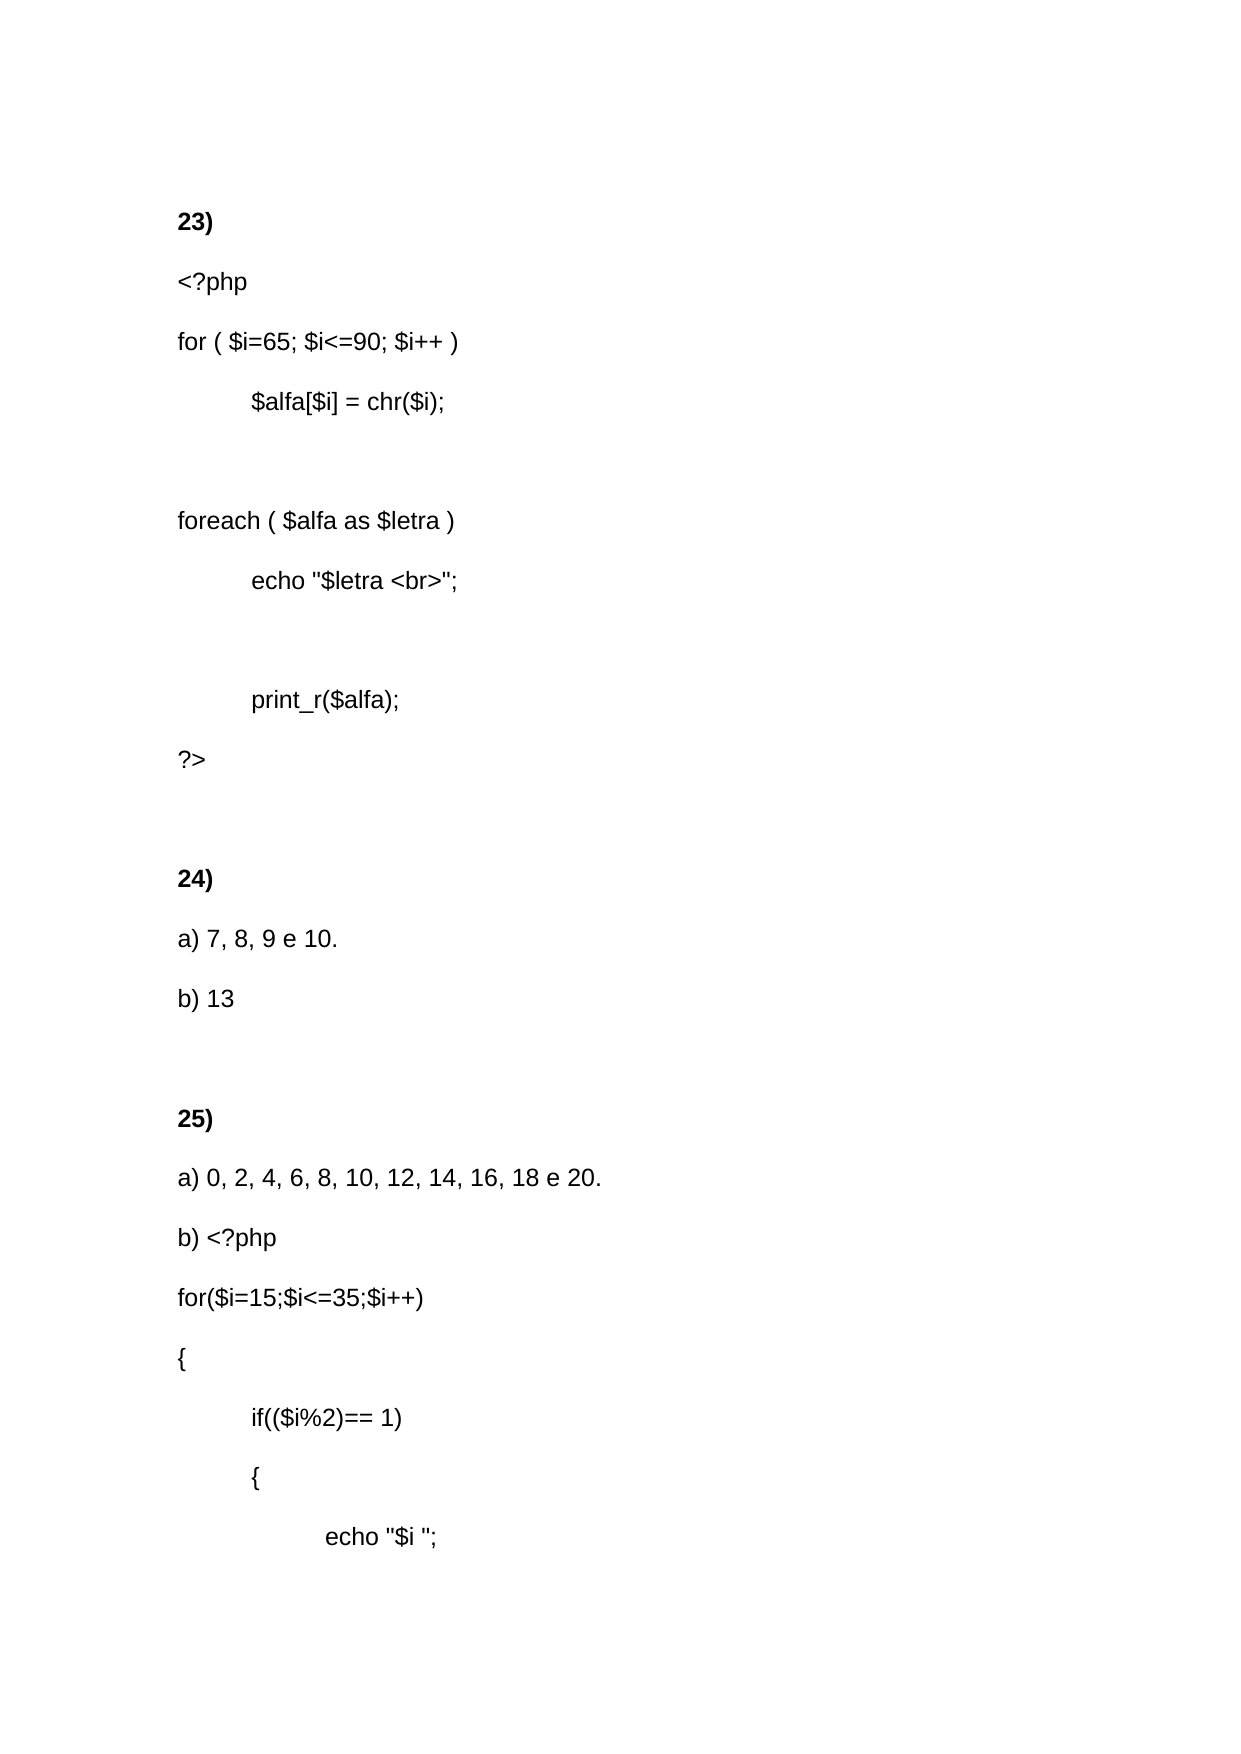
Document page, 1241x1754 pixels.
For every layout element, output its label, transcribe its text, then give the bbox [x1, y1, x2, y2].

text print_r($alfa); [177, 685, 1063, 714]
text foreach ( $alfa as $letra ) [177, 506, 1063, 535]
text echo "$i "; [177, 1522, 1063, 1551]
text { [177, 1462, 1063, 1491]
text if(($i%2)== 1) [177, 1402, 1063, 1431]
text b) <?php [177, 1223, 1063, 1252]
text $alfa[$i] = chr($i); [177, 387, 1063, 416]
text echo "$letra <br>"; [177, 566, 1063, 595]
text a) 7, 8, 9 e 10. [177, 924, 1063, 953]
text 25) [177, 1103, 1063, 1132]
text for ( $i=65; $i<=90; $i++ ) [177, 327, 1063, 356]
text <?php [177, 267, 1063, 296]
text 23) [177, 207, 1063, 236]
text a) 0, 2, 4, 6, 8, 10, 12, 14, 16, 18 e 20. [177, 1163, 1063, 1192]
text 24) [177, 864, 1063, 893]
text { [177, 1343, 1063, 1371]
text b) 13 [177, 984, 1063, 1013]
text ?> [177, 745, 1063, 773]
text for($i=15;$i<=35;$i++) [177, 1283, 1063, 1312]
